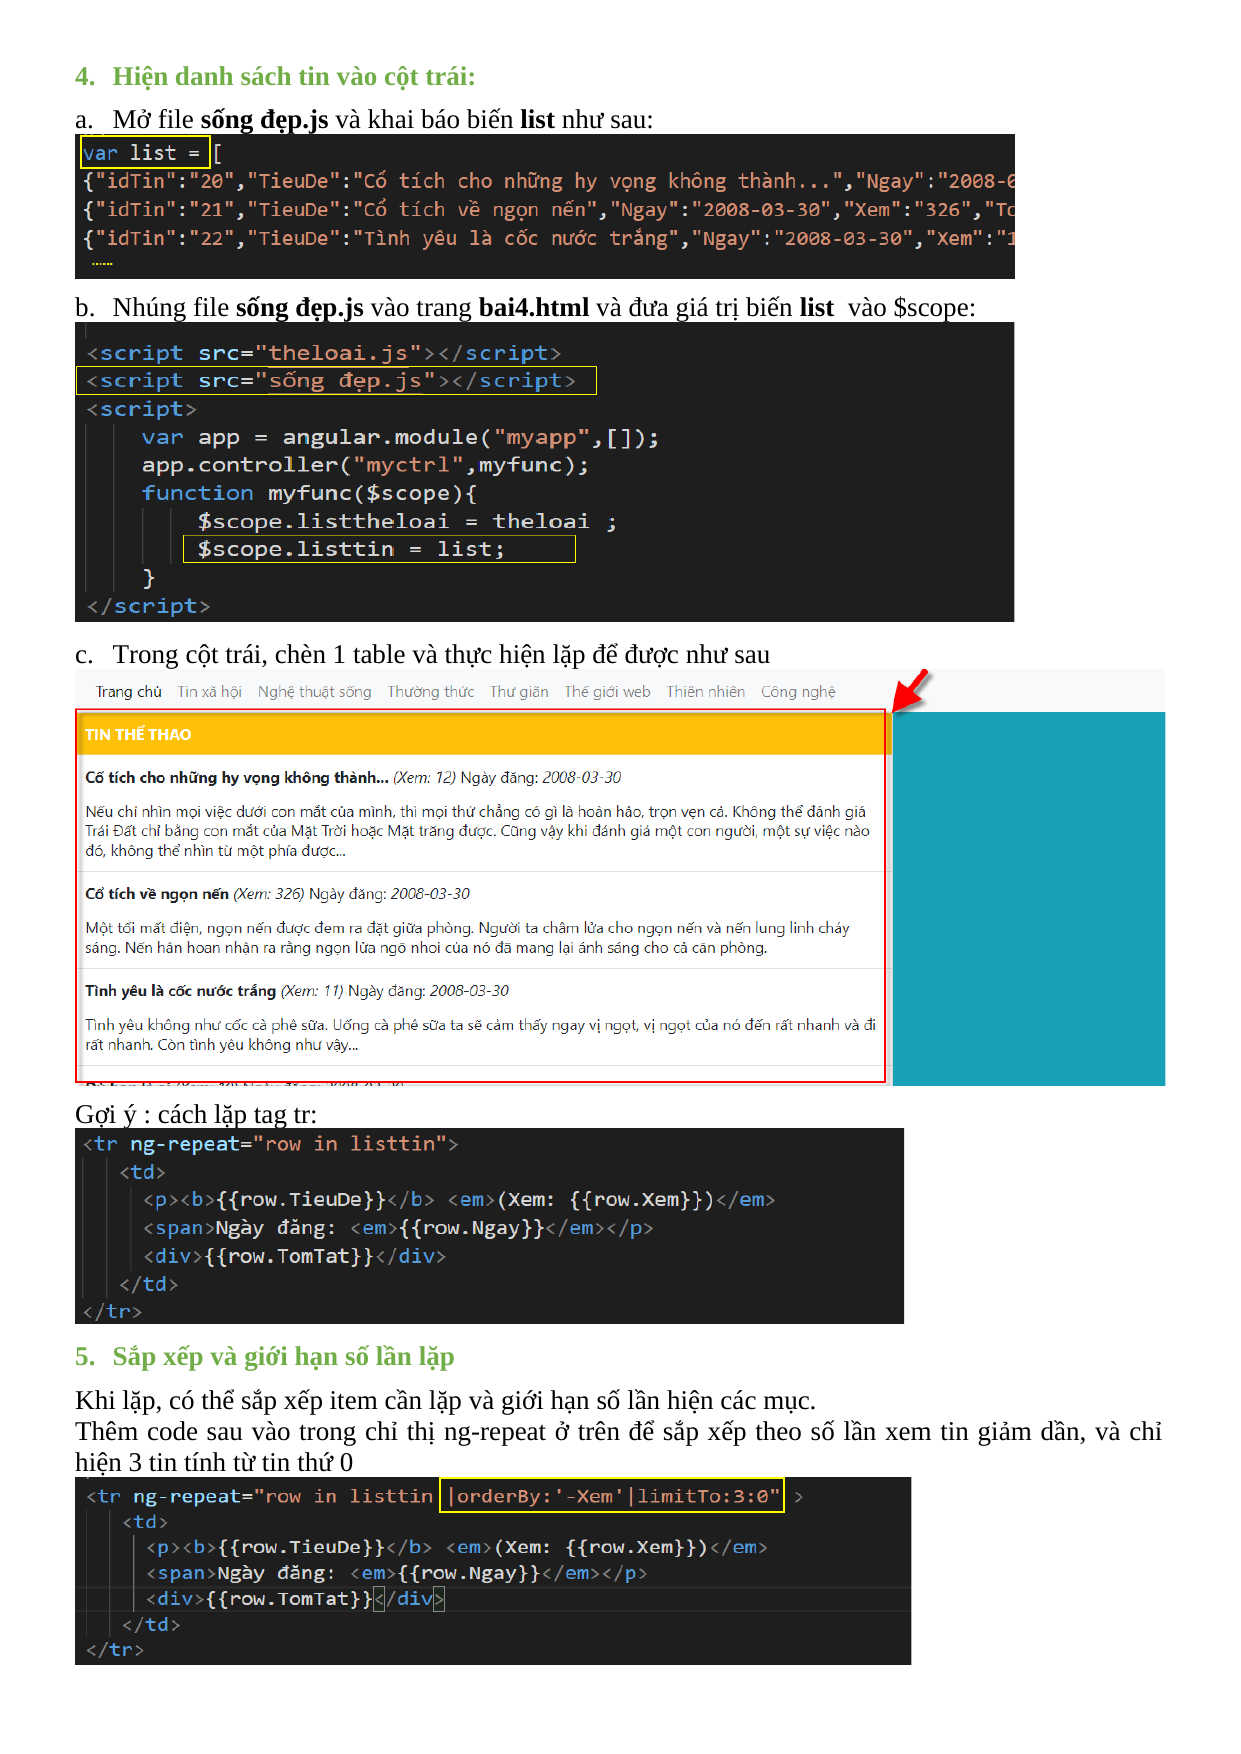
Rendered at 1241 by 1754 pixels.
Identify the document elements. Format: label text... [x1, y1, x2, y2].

text Thêm code sau vào trong chỉ thị ng-repeat ở trên để sắp xếp theo số lần xem tin giảm dần, và chỉ hiện 3 tin tính từ tin thứ 0 [75, 1415, 1165, 1477]
list Mở file sống đẹp.js và khai báo biến list như sau: [75, 104, 1165, 135]
subtitle Hiện danh sách tin vào cột trái: [75, 60, 1165, 91]
list Nhúng file sống đẹp.js vào trang bai4.html và đưa giá trị biến list vào $scope: [75, 291, 1165, 322]
picture [75, 669, 1166, 1086]
text Khi lặp, có thể sắp xếp item cần lặp và giới hạn số lần hiện các mục. [75, 1384, 1165, 1415]
subtitle Sắp xếp và giới hạn số lần lặp [75, 1340, 1165, 1371]
list Trong cột trái, chèn 1 table và thực hiện lặp để được như sau [75, 638, 1165, 669]
picture [75, 134, 1015, 279]
picture [75, 1128, 905, 1324]
text Gợi ý : cách lặp tag tr: [75, 1098, 1165, 1129]
picture [75, 322, 1015, 622]
picture [75, 1477, 912, 1665]
